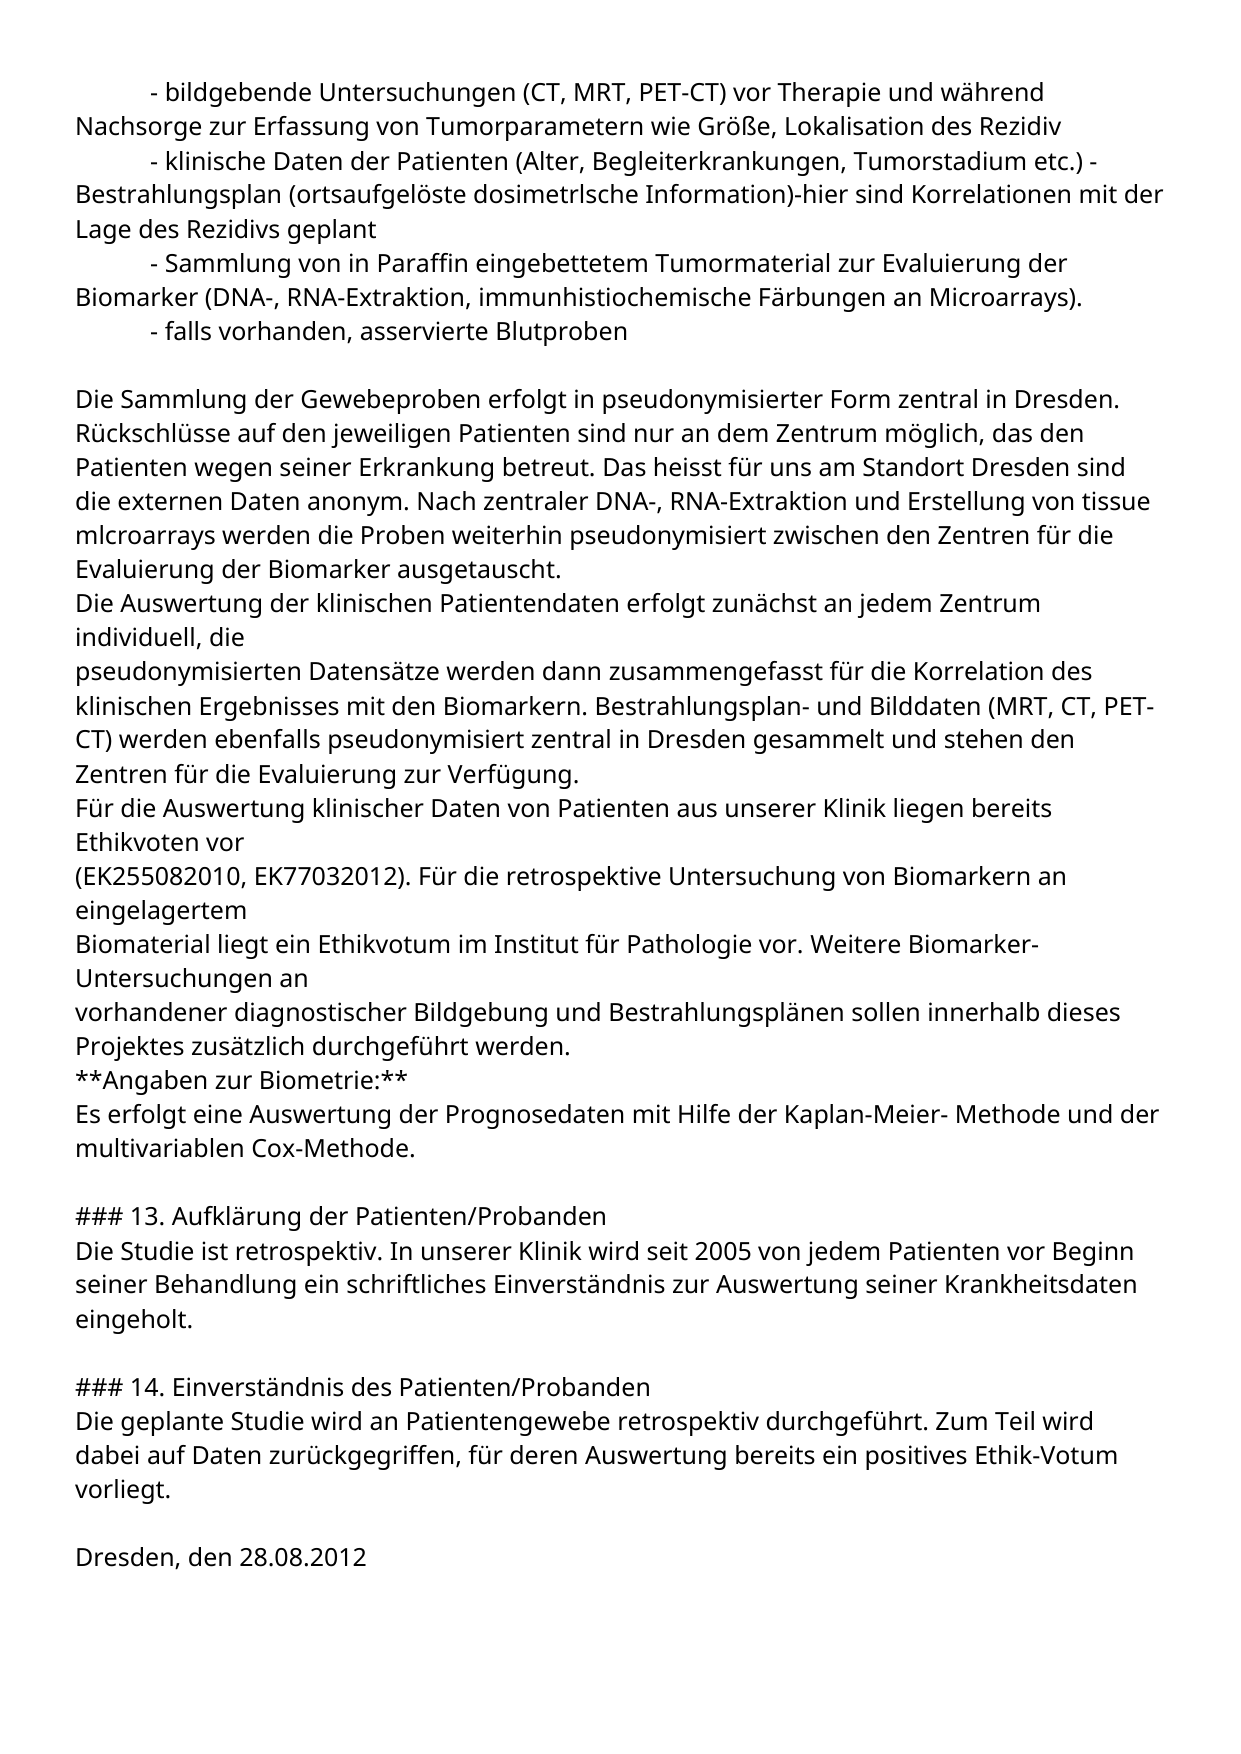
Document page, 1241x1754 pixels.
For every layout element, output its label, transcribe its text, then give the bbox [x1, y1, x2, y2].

text Dresden, den 28.08.2012 [75, 1540, 1165, 1574]
text - Sammlung von in Paraffin eingebettetem Tumormaterial zur Evaluierung der Biomarker (DNA-, RNA-Extraktion, immunhistiochemische Färbungen an Microarrays). [75, 245, 1165, 313]
text Die Studie ist retrospektiv. In unserer Klinik wird seit 2005 von jedem Patienten vor Beginn seiner Behandlung ein schriftliches Einverständnis zur Auswertung seiner Krankheitsdaten eingeholt. [75, 1233, 1165, 1335]
text - falls vorhanden, asservierte Blutproben [75, 313, 1165, 347]
text Es erfolgt eine Auswertung der Prognosedaten mit Hilfe der Kaplan-Meier- Methode und der multivariablen Cox-Methode. [75, 1097, 1165, 1165]
text vorhandener diagnostischer Bildgebung und Bestrahlungsplänen sollen innerhalb dieses Projektes zusätzlich durchgeführt werden. [75, 995, 1165, 1063]
text Die Auswertung der klinischen Patientendaten erfolgt zunächst an jedem Zentrum individuell, die [75, 586, 1165, 654]
text pseudonymisierten Datensätze werden dann zusammengefasst für die Korrelation des klinischen Ergebnisses mit den Biomarkern. Bestrahlungsplan- und Bilddaten (MRT, CT, PET-CT) werden ebenfalls pseudonymisiert zentral in Dresden gesammelt und stehen den Zentren für die Evaluierung zur Verfügung. [75, 654, 1165, 790]
text Die Sammlung der Gewebeproben erfolgt in pseudonymisierter Form zentral in Dresden. Rückschlüsse auf den jeweiligen Patienten sind nur an dem Zentrum möglich, das den Patienten wegen seiner Erkrankung betreut. Das heisst für uns am Standort Dresden sind die externen Daten anonym. Nach zentraler DNA-, RNA-Extraktion und Erstellung von tissue mlcroarrays werden die Proben weiterhin pseudonymisiert zwischen den Zentren für die Evaluierung der Biomarker ausgetauscht. [75, 382, 1165, 586]
text Biomaterial liegt ein Ethikvotum im Institut für Pathologie vor. Weitere Biomarker-Untersuchungen an [75, 927, 1165, 995]
text Für die Auswertung klinischer Daten von Patienten aus unserer Klinik liegen bereits Ethikvoten vor [75, 790, 1165, 858]
text (EK255082010, EK77032012). Für die retrospektive Untersuchung von Biomarkern an eingelagertem [75, 858, 1165, 927]
text ### 13. Aufklärung der Patienten/Probanden [75, 1199, 1165, 1233]
text Die geplante Studie wird an Patientengewebe retrospektiv durchgeführt. Zum Teil wird dabei auf Daten zurückgegriffen, für deren Auswertung bereits ein positives Ethik-Votum vorliegt. [75, 1403, 1165, 1506]
text **Angaben zur Biometrie:** [75, 1063, 1165, 1097]
text - klinische Daten der Patienten (Alter, Begleiterkrankungen, Tumorstadium etc.) -Bestrahlungsplan (ortsaufgelöste dosimetrlsche Information)-hier sind Korrelationen mit der Lage des Rezidivs geplant [75, 143, 1165, 245]
text - bildgebende Untersuchungen (CT, MRT, PET-CT) vor Therapie und während Nachsorge zur Erfassung von Tumorparametern wie Größe, Lokalisation des Rezidiv [75, 75, 1165, 143]
text ### 14. Einverständnis des Patienten/Probanden [75, 1369, 1165, 1403]
